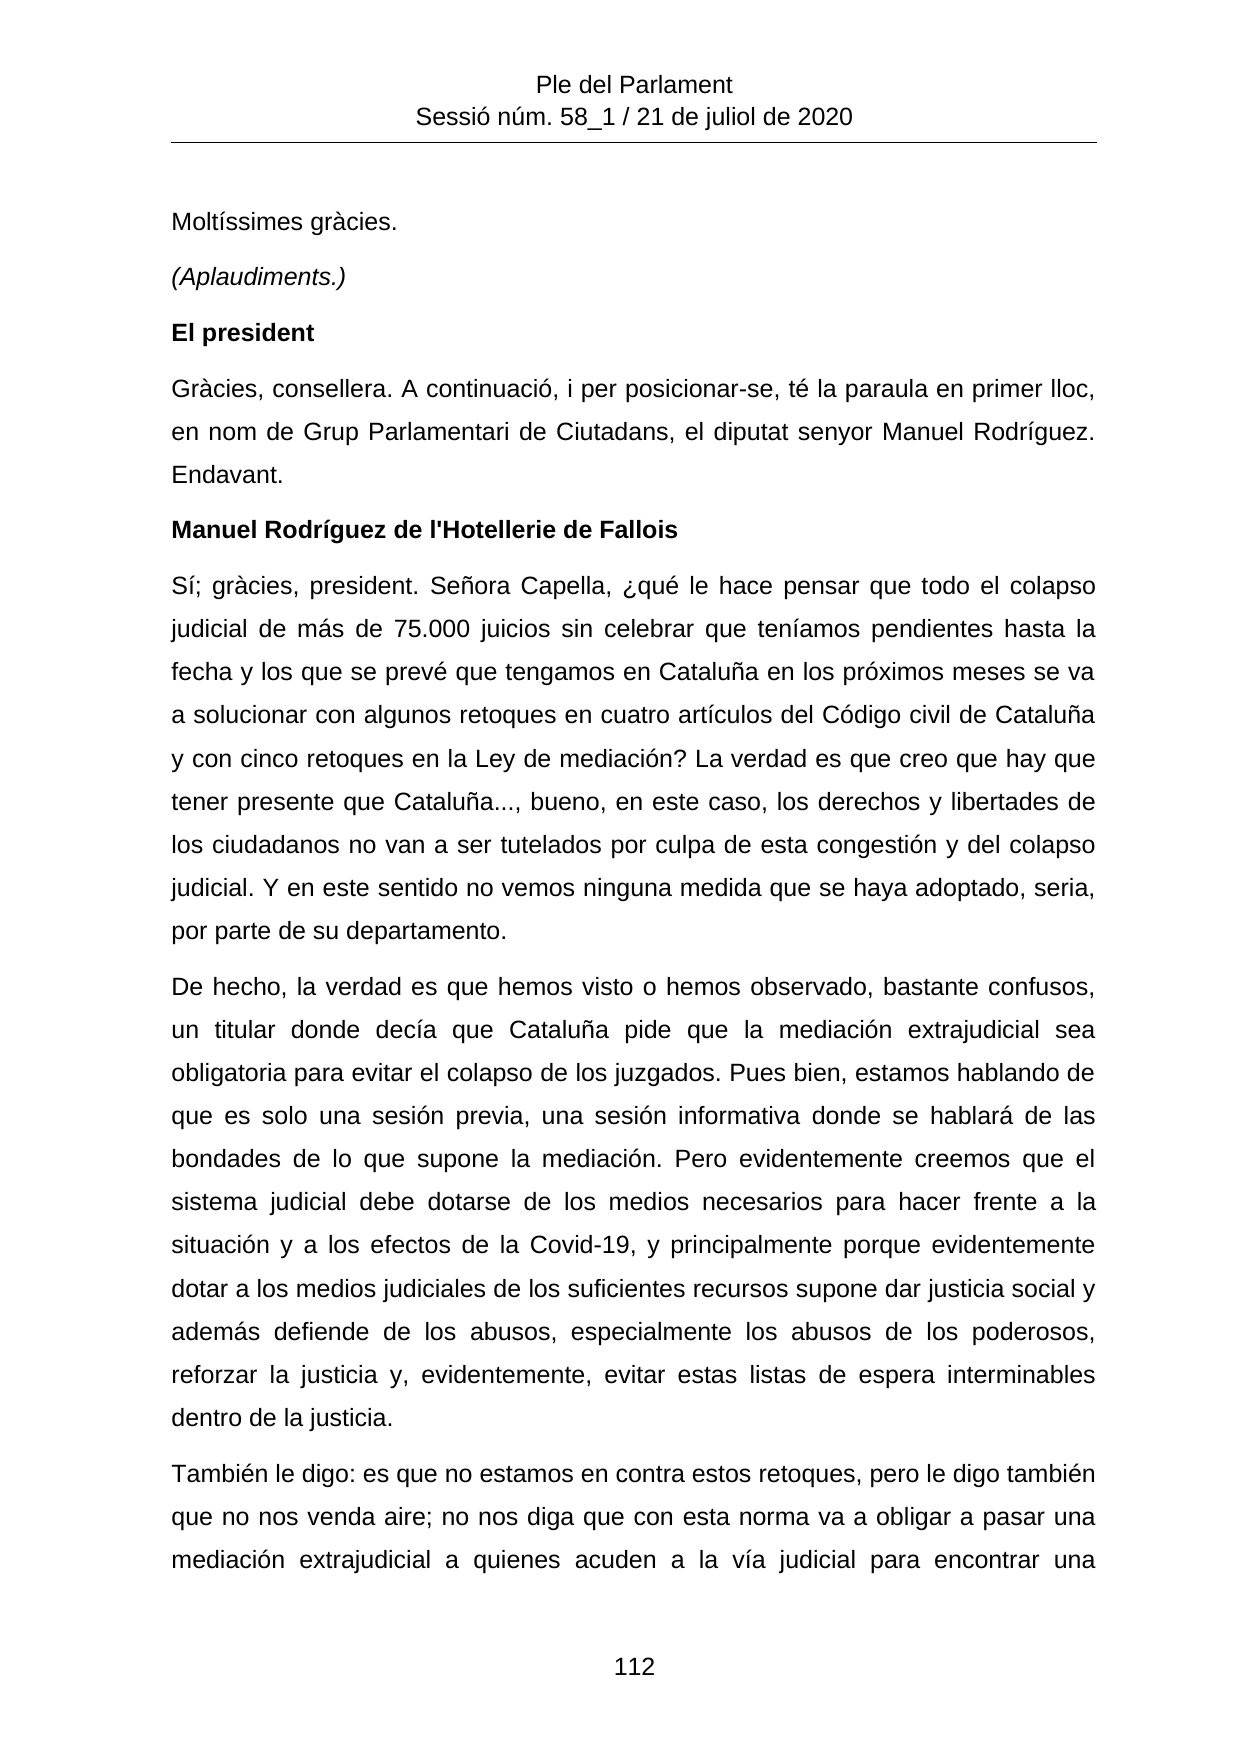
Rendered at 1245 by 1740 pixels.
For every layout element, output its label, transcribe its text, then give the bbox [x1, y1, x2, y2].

text De hecho, la verdad es que hemos visto o hemos observado, bastante confusos, un titular donde decía que Cataluña pide que la mediación extrajudicial sea obligatoria para evitar el colapso de los juzgados. Pues bien, estamos hablando de que es solo una sesión previa, una sesión informativa donde se hablará de las bondades de lo que supone la mediación. Pero evidentemente creemos que el sistema judicial debe dotarse de los medios necesarios para hacer frente a la situación y a los efectos de la Covid-19, y principalmente porque evidentemente dotar a los medios judiciales de los suficientes recursos supone dar justicia social y además defiende de los abusos, especialmente los abusos de los poderosos, reforzar la justicia y, evidentemente, evitar estas listas de espera interminables dentro de la justicia. [171, 972, 1097, 1432]
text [171, 1459, 1097, 1574]
text Sí; gràcies, president. Señora Capella, ¿qué le hace pensar que todo el colapso judicial de más de 75.000 juicios sin celebrar que teníamos pendientes hasta la fecha y los que se prevé que tengamos en Cataluña en los próximos meses se va a solucionar con algunos retoques en cuatro artículos del Código civil de Cataluña y con cinco retoques en la Ley de mediación? La verdad es que creo que hay que tener presente que Cataluña..., bueno, en este caso, los derechos y libertades de los ciudadanos no van a ser tutelados por culpa de esta congestión y del colapso judicial. Y en este sentido no vemos ninguna medida que se haya adoptado, seria, por parte de su departamento. [171, 571, 1097, 945]
text (Aplaudiments.) [171, 262, 1097, 291]
text El president [171, 318, 1097, 347]
text Moltíssimes gràcies. [171, 207, 1097, 236]
text Manuel Rodríguez de l'Hotellerie de Fallois [171, 516, 1097, 544]
text Gràcies, consellera. A continuació, i per posicionar-se, té la paraula en primer lloc, en nom de Grup Parlamentari de Ciutadans, el diputat senyor Manuel Rodríguez. Endavant. [171, 374, 1097, 489]
